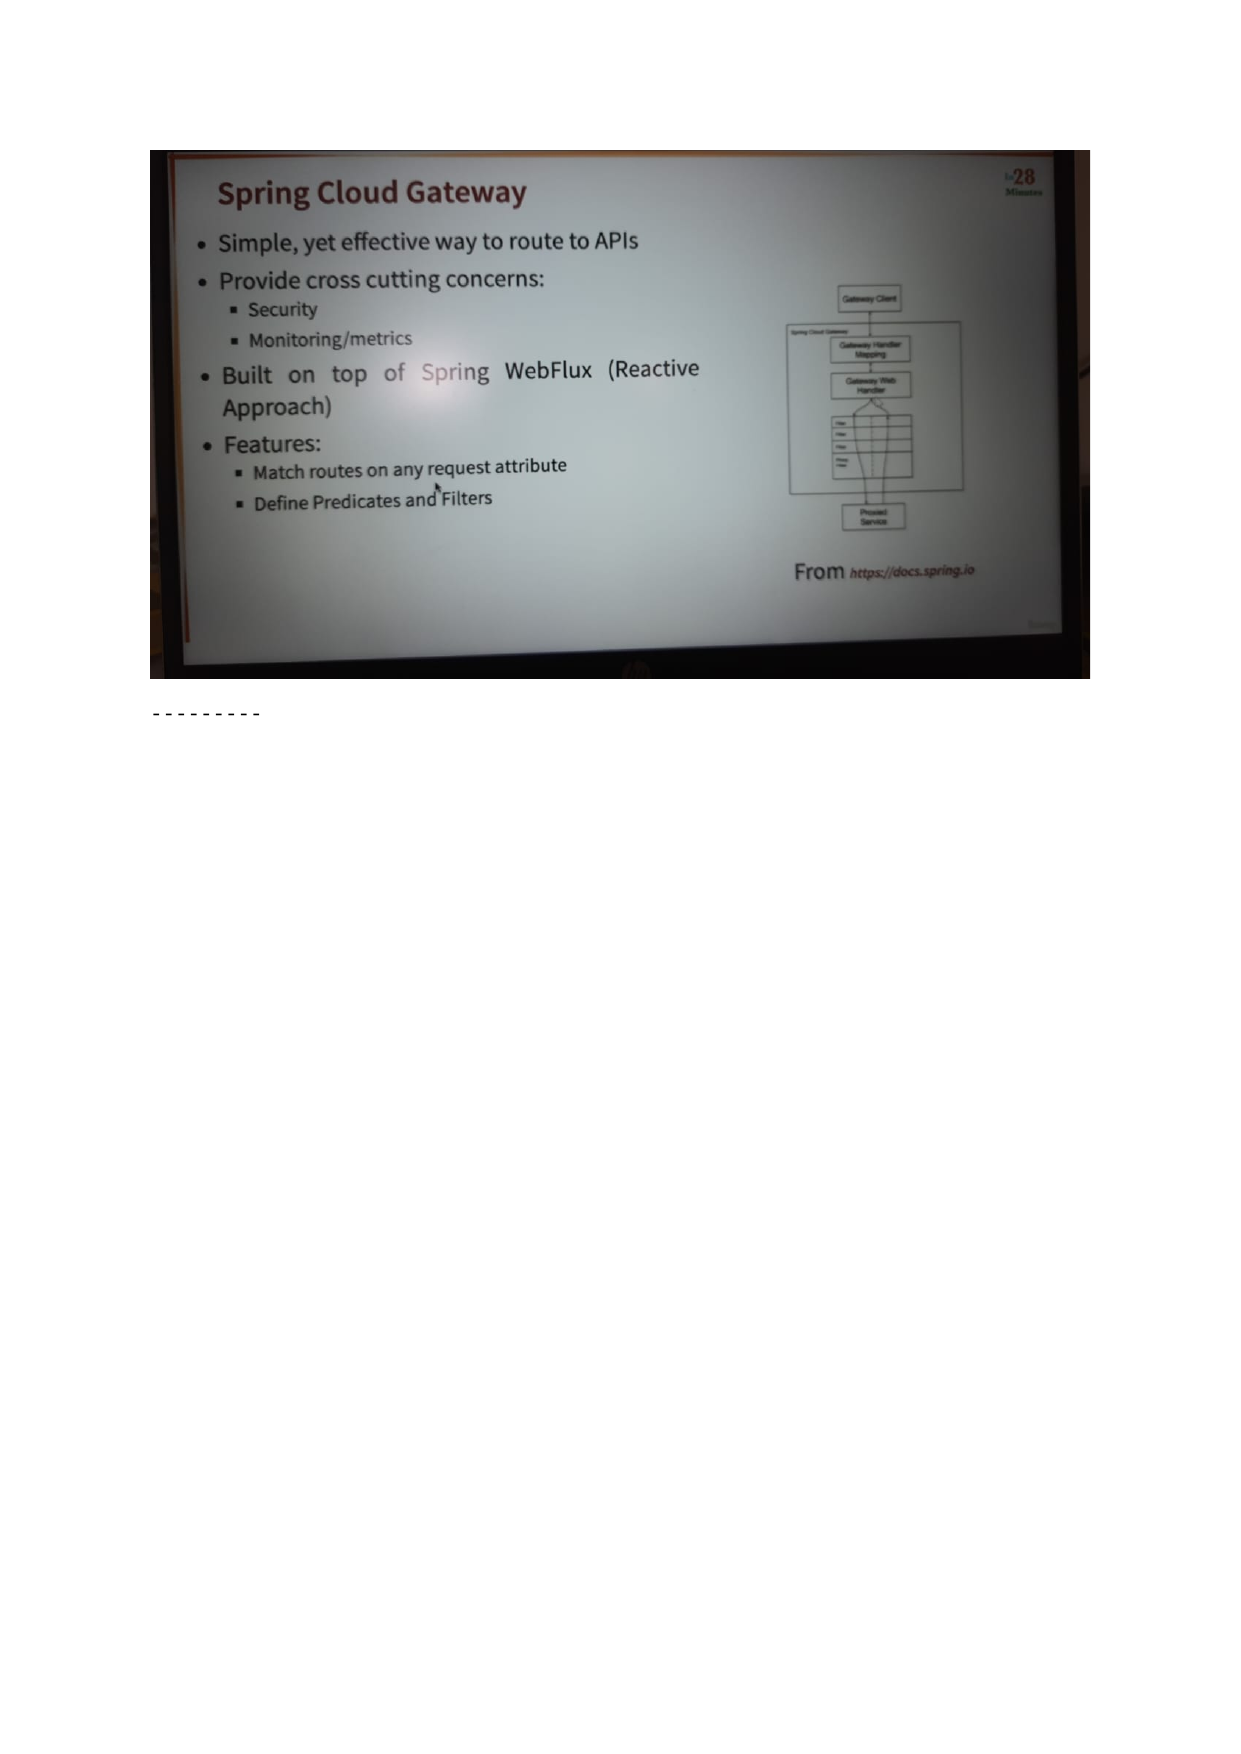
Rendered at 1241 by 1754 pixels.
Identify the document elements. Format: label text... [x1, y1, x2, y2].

picture [150, 150, 1091, 679]
text --------- [150, 702, 1090, 726]
